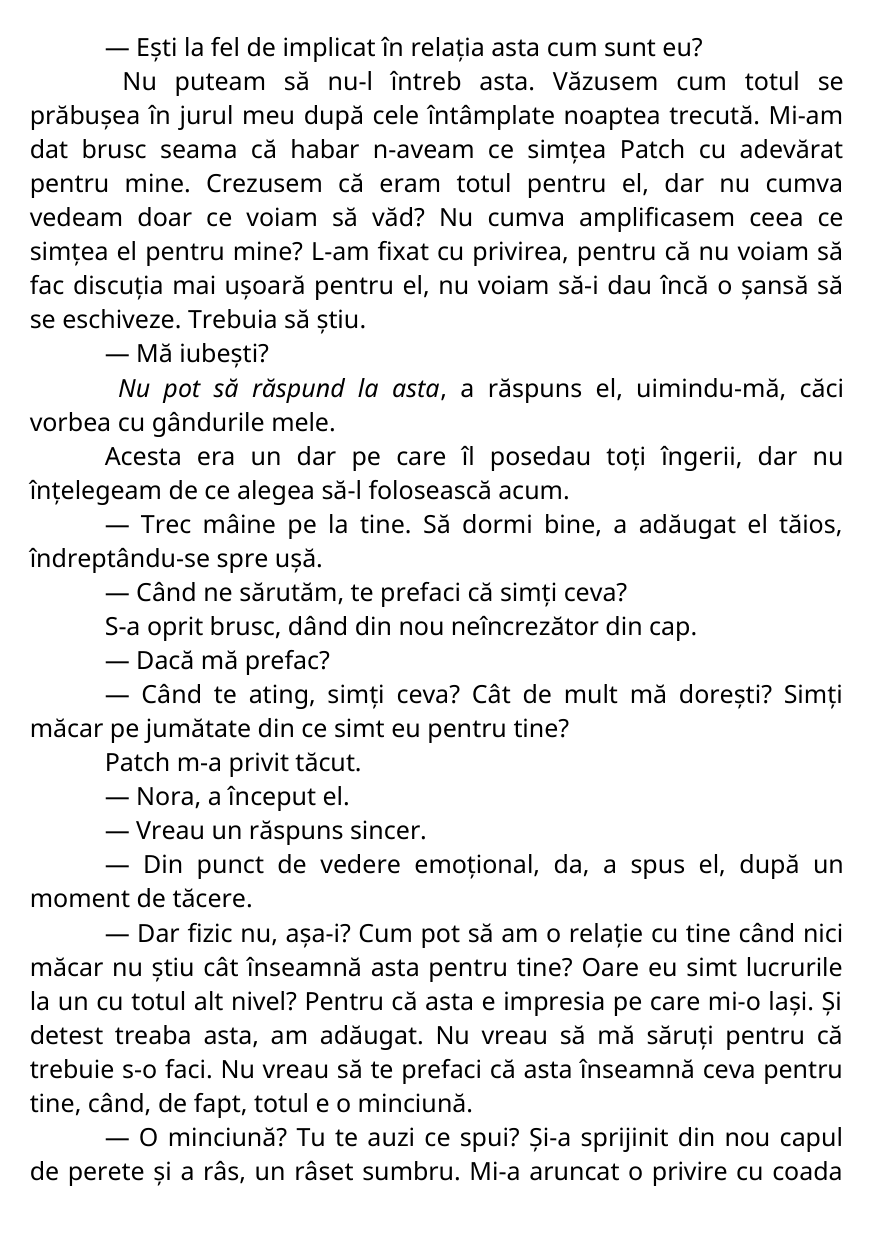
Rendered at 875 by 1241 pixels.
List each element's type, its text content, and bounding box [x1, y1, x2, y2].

text — Vreau un răspuns sincer. [29, 813, 844, 847]
text — Dacă mă prefac? [29, 643, 844, 677]
text Nu pot să răspund la asta, a răspuns el, uimindu-mă, căci vorbea cu gândurile mele. [29, 370, 844, 438]
text — Când te ating, simţi ceva? Cât de mult mă doreşti? Simţi măcar pe jumătate din ce simt eu pentru tine? [29, 677, 844, 745]
text — Nora, a început el. [29, 779, 844, 813]
text — Dar fizic nu, aşa-i? Cum pot să am o relaţie cu tine când nici măcar nu ştiu cât înseamnă asta pentru tine? Oare eu simt lucrurile la un cu totul alt nivel? Pentru că asta e impresia pe care mi-o laşi. Şi detest treaba asta, am adăugat. Nu vreau să mă săruţi pentru că trebuie s-o faci. Nu vreau să te prefaci că asta înseamnă ceva pentru tine, când, de fapt, totul e o minciună. [29, 915, 844, 1119]
text — Mă iubeşti? [29, 336, 844, 370]
text — Când ne sărutăm, te prefaci că simţi ceva? [29, 574, 844, 609]
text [29, 1119, 844, 1188]
text Acesta era un dar pe care îl posedau toţi îngerii, dar nu înţelegeam de ce alegea să-l folosească acum. [29, 438, 844, 506]
text Nu puteam să nu-l întreb asta. Văzusem cum totul se prăbuşea în jurul meu după cele întâmplate noaptea trecută. Mi-am dat brusc seama că habar n-aveam ce simţea Patch cu adevărat pentru mine. Crezusem că eram totul pentru el, dar nu cumva vedeam doar ce voiam să văd? Nu cumva amplificasem ceea ce simţea el pentru mine? L-am fixat cu privirea, pentru că nu voiam să fac discuţia mai uşoară pentru el, nu voiam să-i dau încă o şansă să se eschiveze. Trebuia să ştiu. [29, 64, 844, 336]
text Patch m-a privit tăcut. [29, 745, 844, 779]
text S-a oprit brusc, dând din nou neîncrezător din cap. [29, 609, 844, 643]
text — Trec mâine pe la tine. Să dormi bine, a adăugat el tăios, îndreptându-se spre uşă. [29, 506, 844, 574]
text — Eşti la fel de implicat în relaţia asta cum sunt eu? [29, 29, 844, 64]
text — Din punct de vedere emoţional, da, a spus el, după un moment de tăcere. [29, 847, 844, 915]
